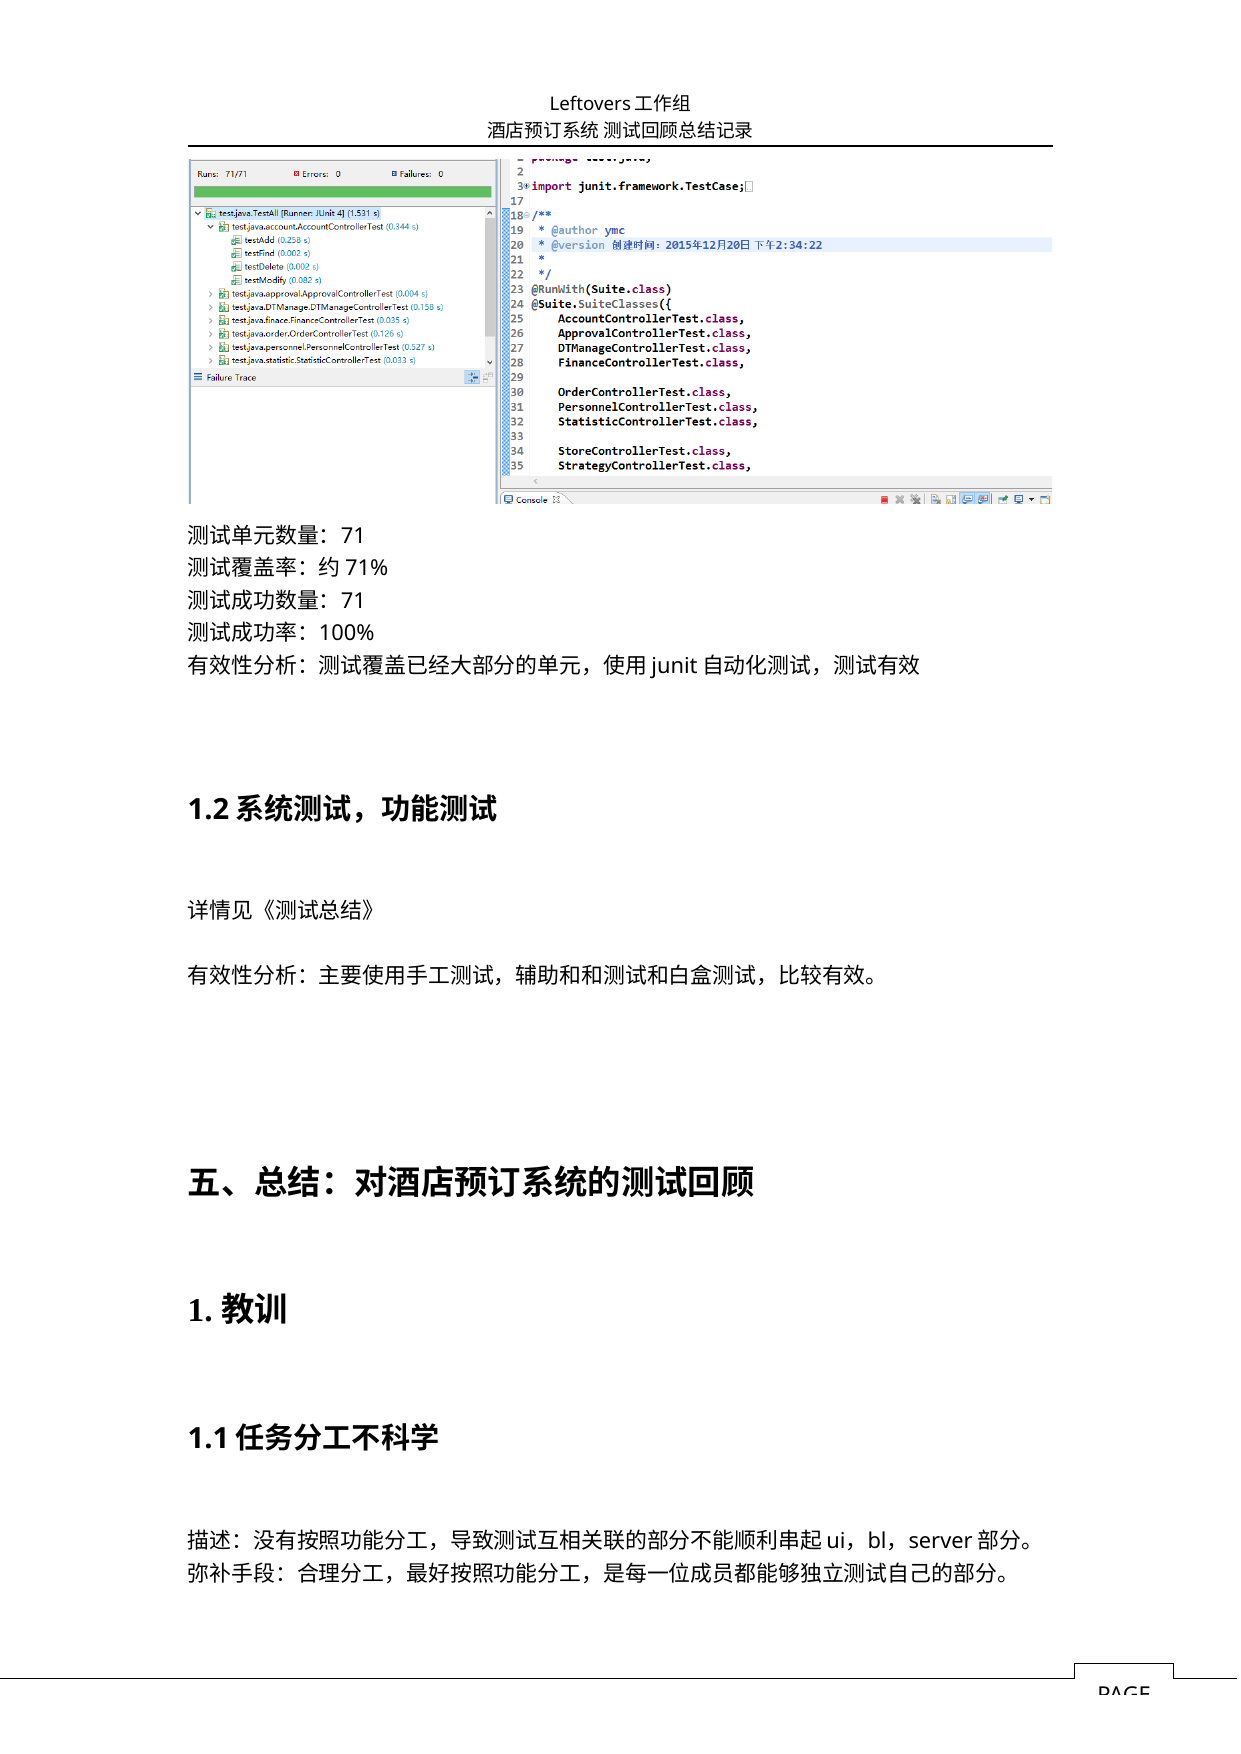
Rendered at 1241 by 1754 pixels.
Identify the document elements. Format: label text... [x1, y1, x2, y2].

text 有效性分析：测试覆盖已经大部分的单元，使用junit自动化测试，测试有效 [187, 647, 1053, 680]
text 弥补手段：合理分工，最好按照功能分工，是每一位成员都能够独立测试自己的部分。 [187, 1555, 1053, 1588]
text 测试覆盖率：约71% [187, 550, 1053, 582]
text 有效性分析：主要使用手工测试，辅助和和测试和白盒测试，比较有效。 [187, 958, 1053, 990]
text 详情见《测试总结》 [187, 893, 1053, 925]
text 描述：没有按照功能分工，导致测试互相关联的部分不能顺利串起ui，bl，server部分。 [187, 1523, 1053, 1555]
text 测试成功数量：71 [187, 582, 1053, 615]
subtitle 五、总结：对酒店预订系统的测试回顾 [187, 1147, 1053, 1212]
subtitle 1.2系统测试，功能测试 [187, 774, 1053, 839]
text 测试单元数量：71 [187, 517, 1053, 550]
text 测试成功率：100% [187, 615, 1053, 647]
subtitle 1.1任务分工不科学 [187, 1404, 1053, 1469]
subtitle 1. 教训 [187, 1274, 1053, 1339]
picture [187, 159, 1053, 504]
